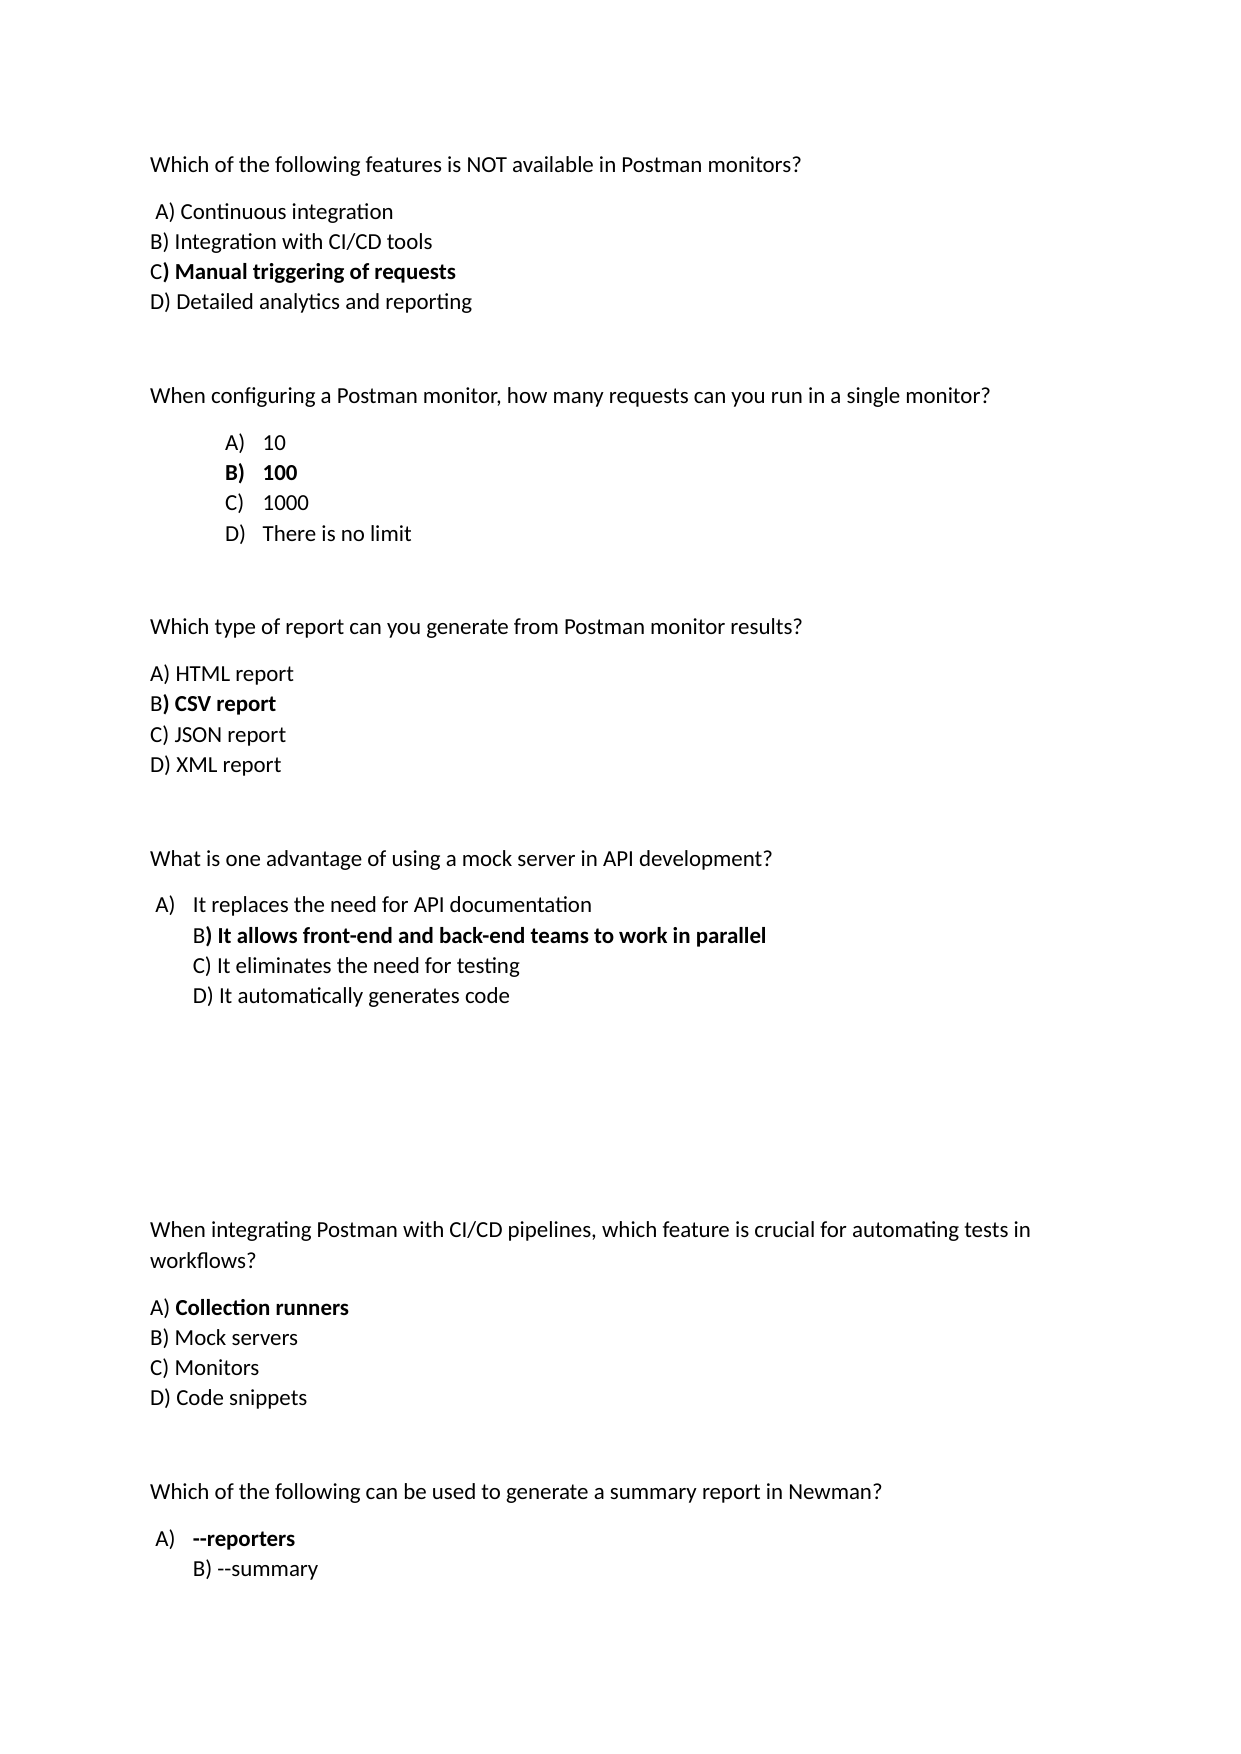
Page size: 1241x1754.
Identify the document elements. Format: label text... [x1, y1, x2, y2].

list 1000 [225, 488, 1090, 517]
text When integrating Postman with CI/CD pipelines, which feature is crucial for automating tests in workflows? [150, 1216, 1090, 1274]
list There is no limit [225, 519, 1090, 547]
text A) HTML report B) CSV report C) JSON report D) XML report [150, 659, 1090, 778]
text Which type of report can you generate from Postman monitor results? [150, 612, 1090, 641]
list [155, 1524, 1090, 1582]
list It replaces the need for API documentation B) It allows front-end and back-end teams to work in parallel C) It eliminates the need for testing D) It automatically generates code [155, 891, 1090, 1009]
text A) Collection runners B) Mock servers C) Monitors D) Code snippets [150, 1293, 1090, 1411]
list 10 [225, 428, 1090, 456]
text When configuring a Postman monitor, how many requests can you run in a single monitor? [150, 381, 1090, 409]
list 100 [225, 458, 1090, 486]
text Which of the following features is NOT available in Postman monitors? [150, 150, 1090, 178]
text Which of the following can be used to generate a summary report in Newman? [150, 1477, 1090, 1505]
text A) Continuous integration B) Integration with CI/CD tools C) Manual triggering of requests D) Detailed analytics and reporting [150, 197, 1090, 316]
text What is one advantage of using a mock server in API development? [150, 844, 1090, 872]
